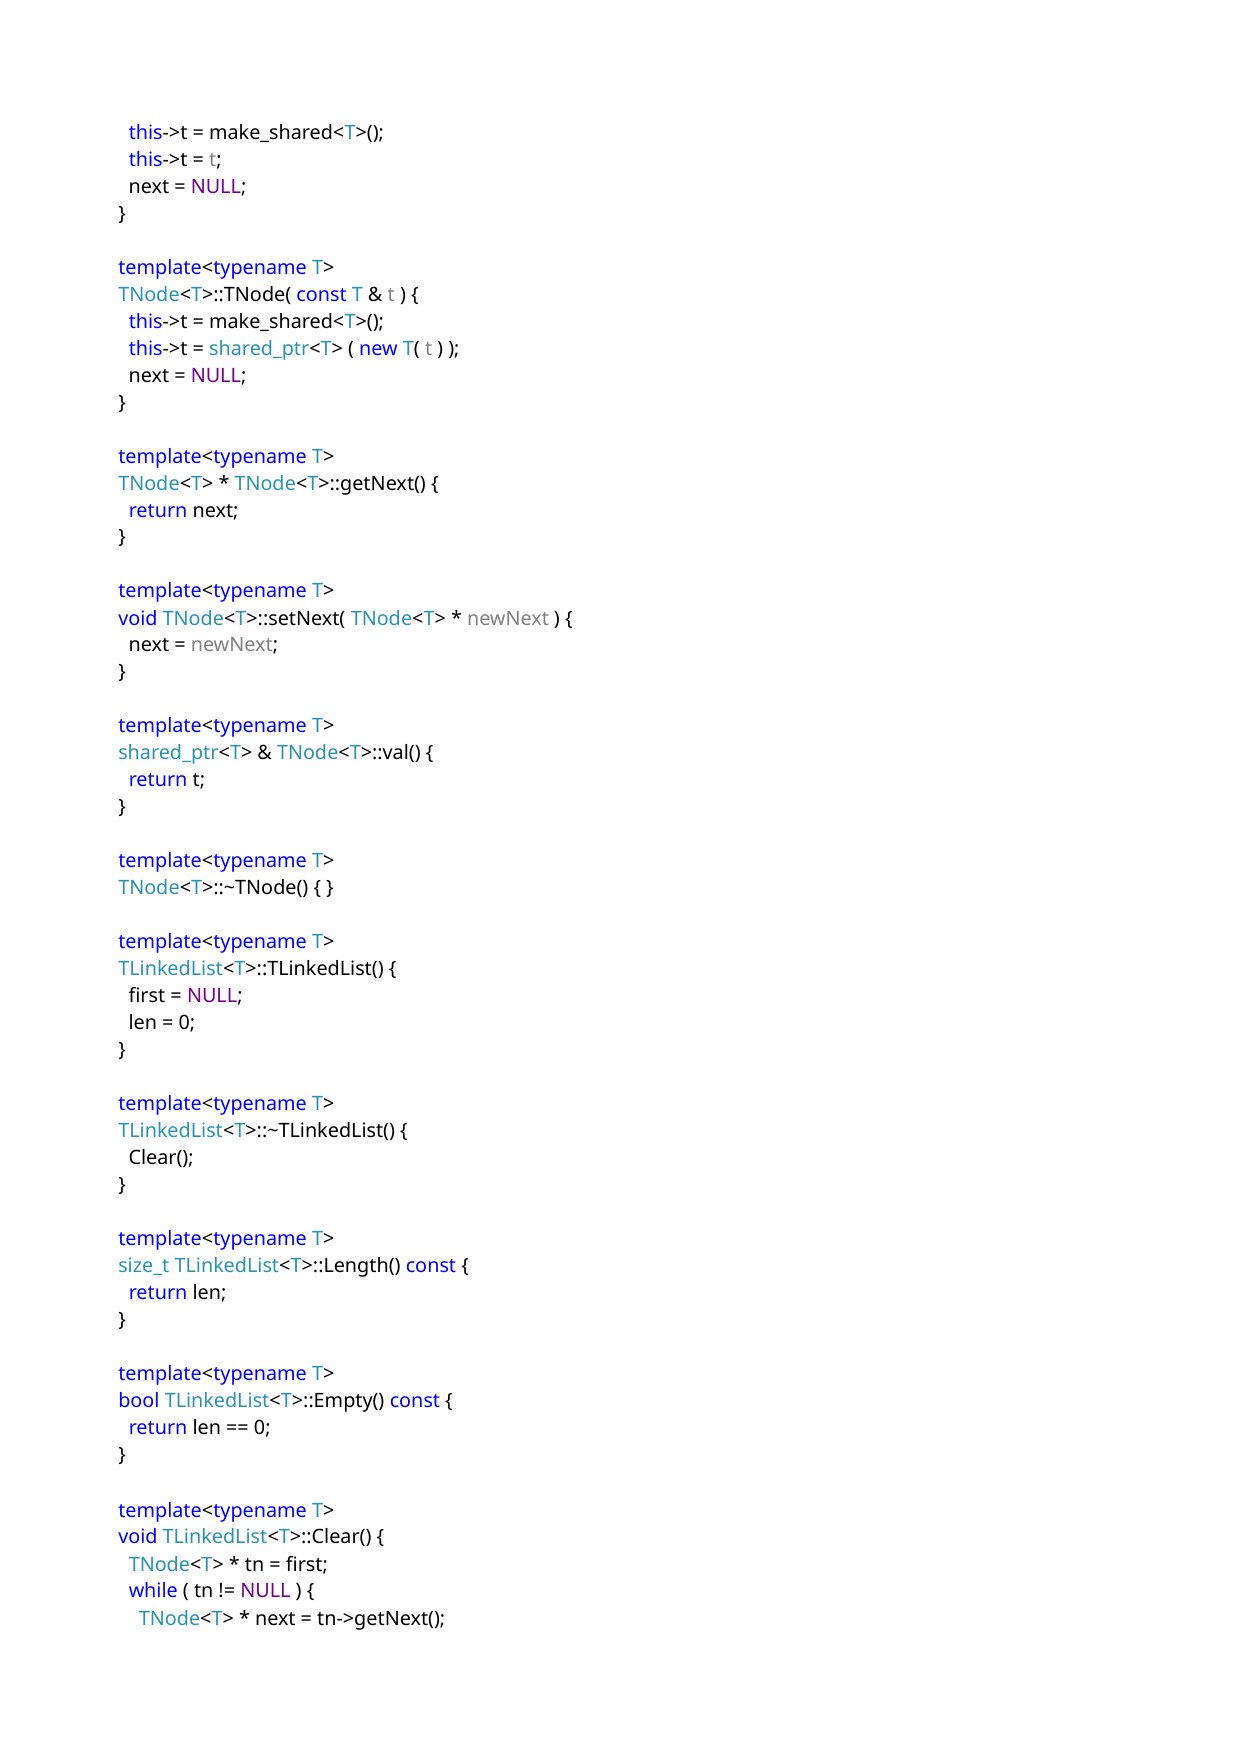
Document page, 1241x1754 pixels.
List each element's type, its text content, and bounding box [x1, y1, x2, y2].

text this->t = shared_ptr<T> ( new T( t ) ); [118, 334, 1122, 361]
text Clear(); [118, 1143, 1122, 1170]
text template<typename T> [118, 442, 1122, 469]
text } [118, 199, 1122, 226]
text return t; [118, 766, 1122, 793]
text TNode<T> * tn = first; [118, 1550, 1122, 1577]
text TNode<T>::~TNode() { } [118, 873, 1122, 901]
text } [118, 1035, 1122, 1062]
text bool TLinkedList<T>::Empty() const { [118, 1386, 1122, 1413]
text len = 0; [118, 1008, 1122, 1035]
text this->t = make_shared<T>(); [118, 307, 1122, 334]
text template<typename T> [118, 847, 1122, 873]
text template<typename T> [118, 1496, 1122, 1523]
text return len == 0; [118, 1413, 1122, 1440]
text TLinkedList<T>::TLinkedList() { [118, 954, 1122, 981]
text first = NULL; [118, 981, 1122, 1008]
text while ( tn != NULL ) { [118, 1577, 1122, 1604]
text } [118, 523, 1122, 550]
text next = NULL; [118, 361, 1122, 388]
text } [118, 1305, 1122, 1332]
text void TLinkedList<T>::Clear() { [118, 1523, 1122, 1550]
text shared_ptr<T> & TNode<T>::val() { [118, 739, 1122, 766]
text } [118, 1170, 1122, 1197]
text template<typename T> [118, 927, 1122, 954]
text size_t TLinkedList<T>::Length() const { [118, 1251, 1122, 1278]
text template<typename T> [118, 253, 1122, 280]
text TNode<T>::TNode( const T & t ) { [118, 280, 1122, 307]
text TNode<T> * next = tn->getNext(); [118, 1604, 1122, 1631]
text } [118, 793, 1122, 819]
text template<typename T> [118, 1089, 1122, 1116]
text next = newNext; [118, 631, 1122, 658]
text return next; [118, 496, 1122, 523]
text return len; [118, 1278, 1122, 1305]
text TNode<T> * TNode<T>::getNext() { [118, 469, 1122, 496]
text template<typename T> [118, 1359, 1122, 1386]
text TLinkedList<T>::~TLinkedList() { [118, 1116, 1122, 1143]
text } [118, 1440, 1122, 1467]
text template<typename T> [118, 577, 1122, 604]
text } [118, 658, 1122, 685]
text void TNode<T>::setNext( TNode<T> * newNext ) { [118, 604, 1122, 631]
text } [118, 388, 1122, 415]
text template<typename T> [118, 712, 1122, 739]
text this->t = t; [118, 145, 1122, 172]
text this->t = make_shared<T>(); [118, 118, 1122, 145]
text template<typename T> [118, 1224, 1122, 1251]
text next = NULL; [118, 172, 1122, 199]
